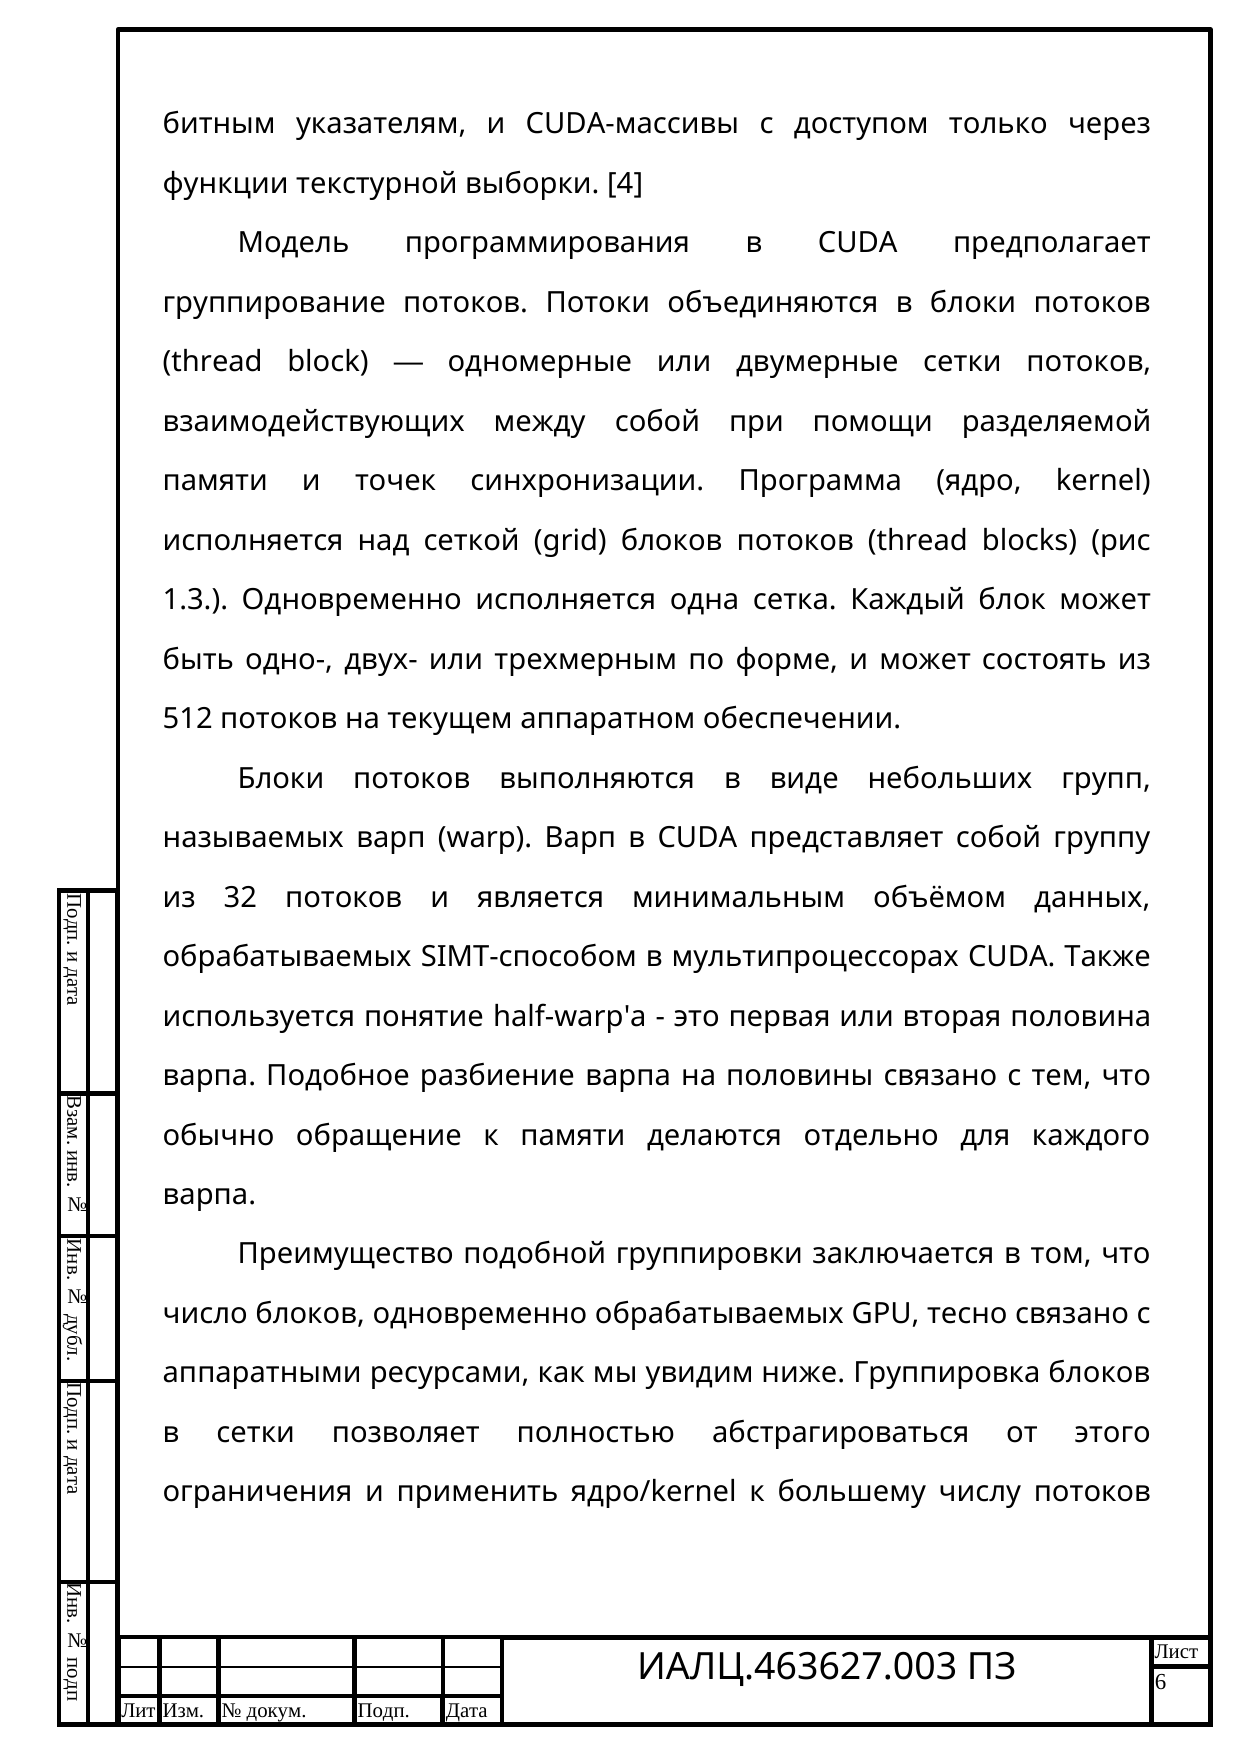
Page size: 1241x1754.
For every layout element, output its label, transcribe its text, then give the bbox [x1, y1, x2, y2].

text Блоки потоков выполняются в виде небольших групп, называемых варп (warp). Варп в CUDA представляет собой группу из 32 потоков и является минимальным объёмом данных, обрабатываемых SIMT-способом в мультипроцессорах CUDA. Также используется понятие half-warp'а - это первая или вторая половина варпа. Подобное разбиение варпа на половины связано с тем, что обычно обращение к памяти делаются отдельно для каждого варпа. [162, 757, 1152, 1213]
text Модель программирования в CUDA предполагает группирование потоков. Потоки объединяются в блоки потоков (thread block) — одномерные или двумерные сетки потоков, взаимодействующих между собой при помощи разделяемой памяти и точек синхронизации. Программа (ядро, kernel) исполняется над сеткой (grid) блоков потоков (thread blocks) (рис 1.3.). Одновременно исполняется одна сетка. Каждый блок может быть одно-, двух- или трехмерным по форме, и может состоять из 512 потоков на текущем аппаратном обеспечении. [162, 222, 1152, 737]
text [162, 1233, 1152, 1510]
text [162, 103, 1152, 202]
